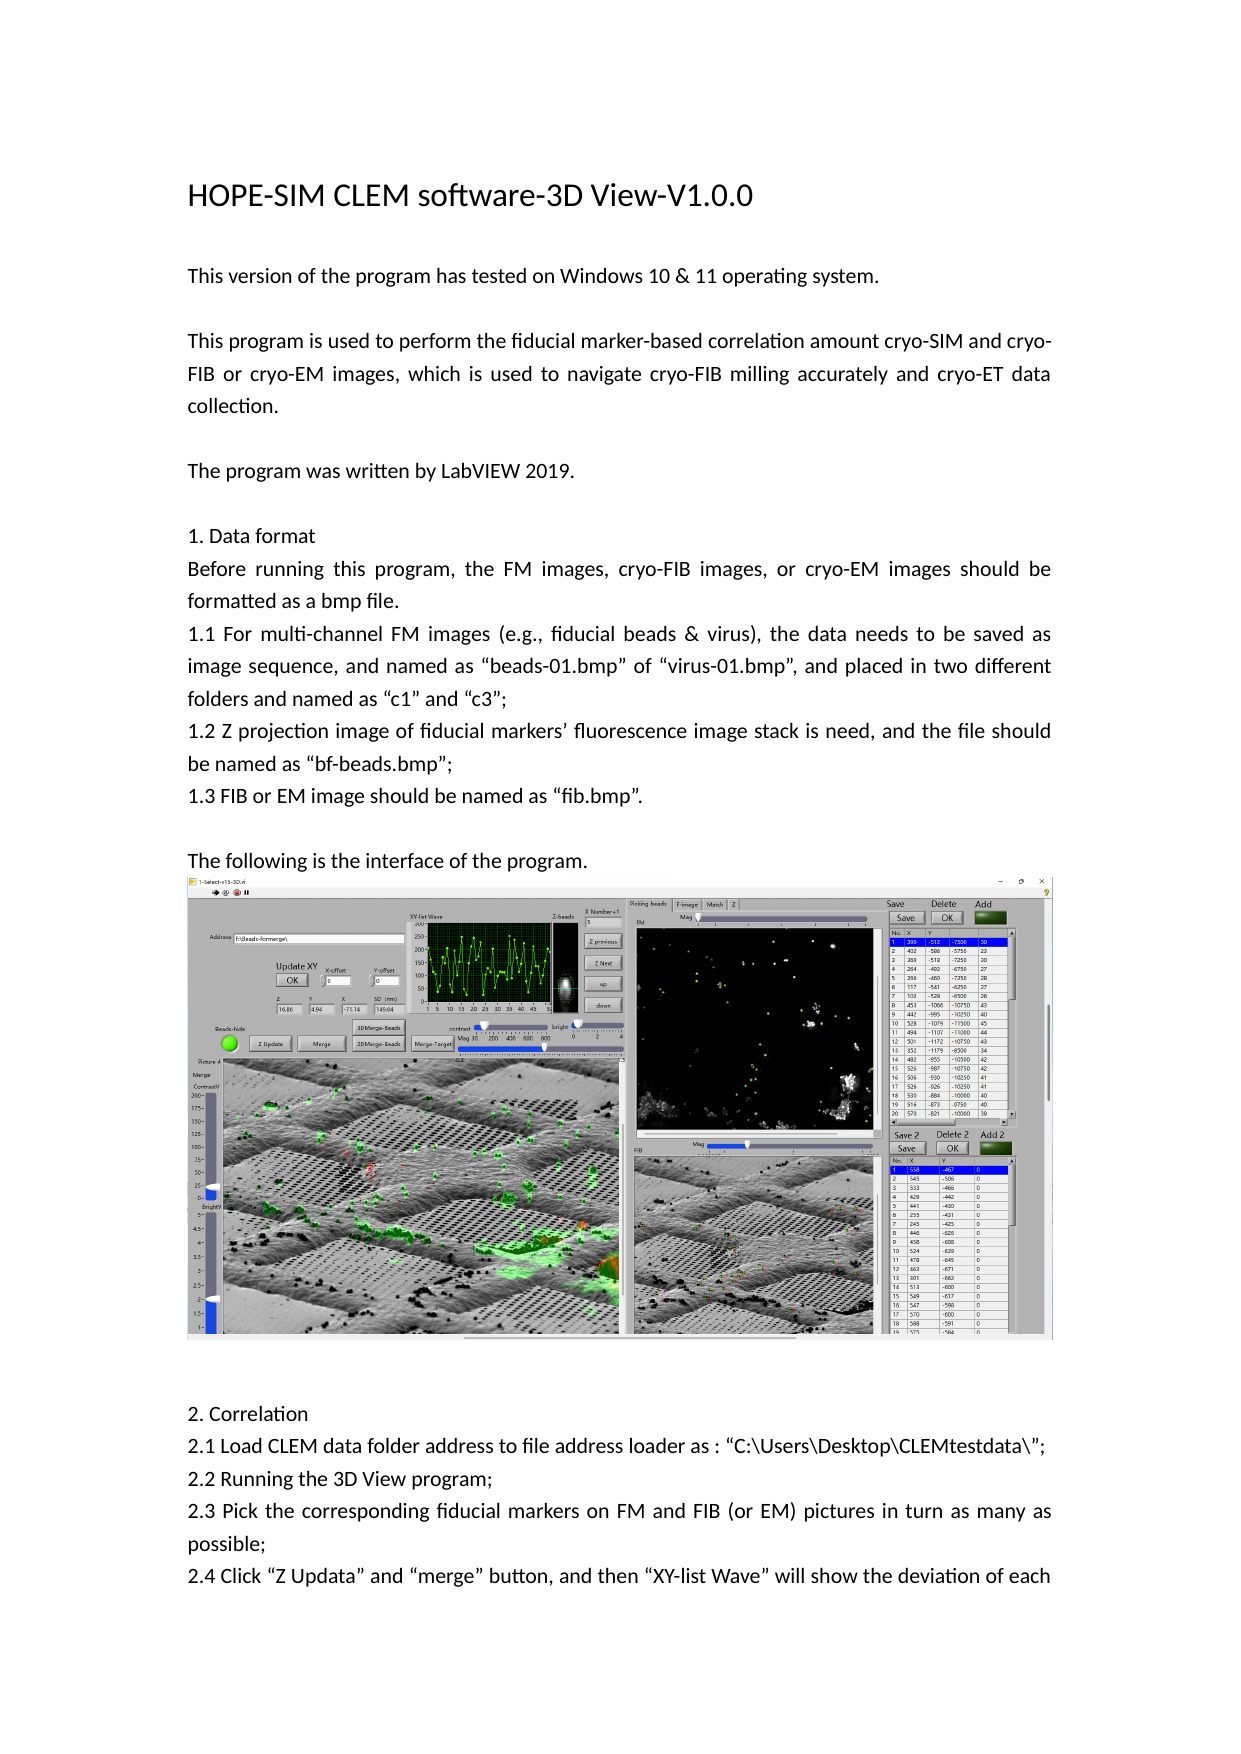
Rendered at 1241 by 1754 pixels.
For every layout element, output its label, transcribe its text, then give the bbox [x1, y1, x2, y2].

text 2. Correlation [187, 1397, 1053, 1429]
text 2.3 Pick the corresponding fiducial markers on FM and FIB (or EM) pictures in turn as many as possible; [187, 1494, 1053, 1559]
text 1.2 Z projection image of fiducial markers’ fluorescence image stack is need, and the file should be named as “bf-beads.bmp”; [187, 714, 1053, 779]
text 2.2 Running the 3D View program; [187, 1462, 1053, 1494]
text 1.1 For multi-channel FM images (e.g., fiducial beads & virus), the data needs to be saved as image sequence, and named as “beads-01.bmp” of “virus-01.bmp”, and placed in two different folders and named as “c1” and “c3”; [187, 617, 1053, 714]
text Before running this program, the FM images, cryo-FIB images, or cryo-EM images should be formatted as a bmp file. [187, 552, 1053, 617]
text The program was written by LabVIEW 2019. [187, 454, 1053, 487]
picture [187, 877, 1053, 1340]
text The following is the interface of the program. [187, 844, 1053, 877]
text This program is used to perform the fiducial marker-based correlation amount cryo-SIM and cryo-FIB or cryo-EM images, which is used to navigate cryo-FIB milling accurately and cryo-ET data collection. [187, 324, 1053, 422]
text 1. Data format [187, 519, 1053, 552]
text 2.1 Load CLEM data folder address to file address loader as : “C:\Users\Desktop\CLEMtestdata\”; [187, 1429, 1053, 1462]
text HOPE-SIM CLEM software-3D View-V1.0.0 [187, 162, 1053, 227]
text This version of the program has tested on Windows 10 & 11 operating system. [187, 259, 1053, 292]
text 1.3 FIB or EM image should be named as “fib.bmp”. [187, 779, 1053, 812]
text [187, 1559, 1053, 1592]
